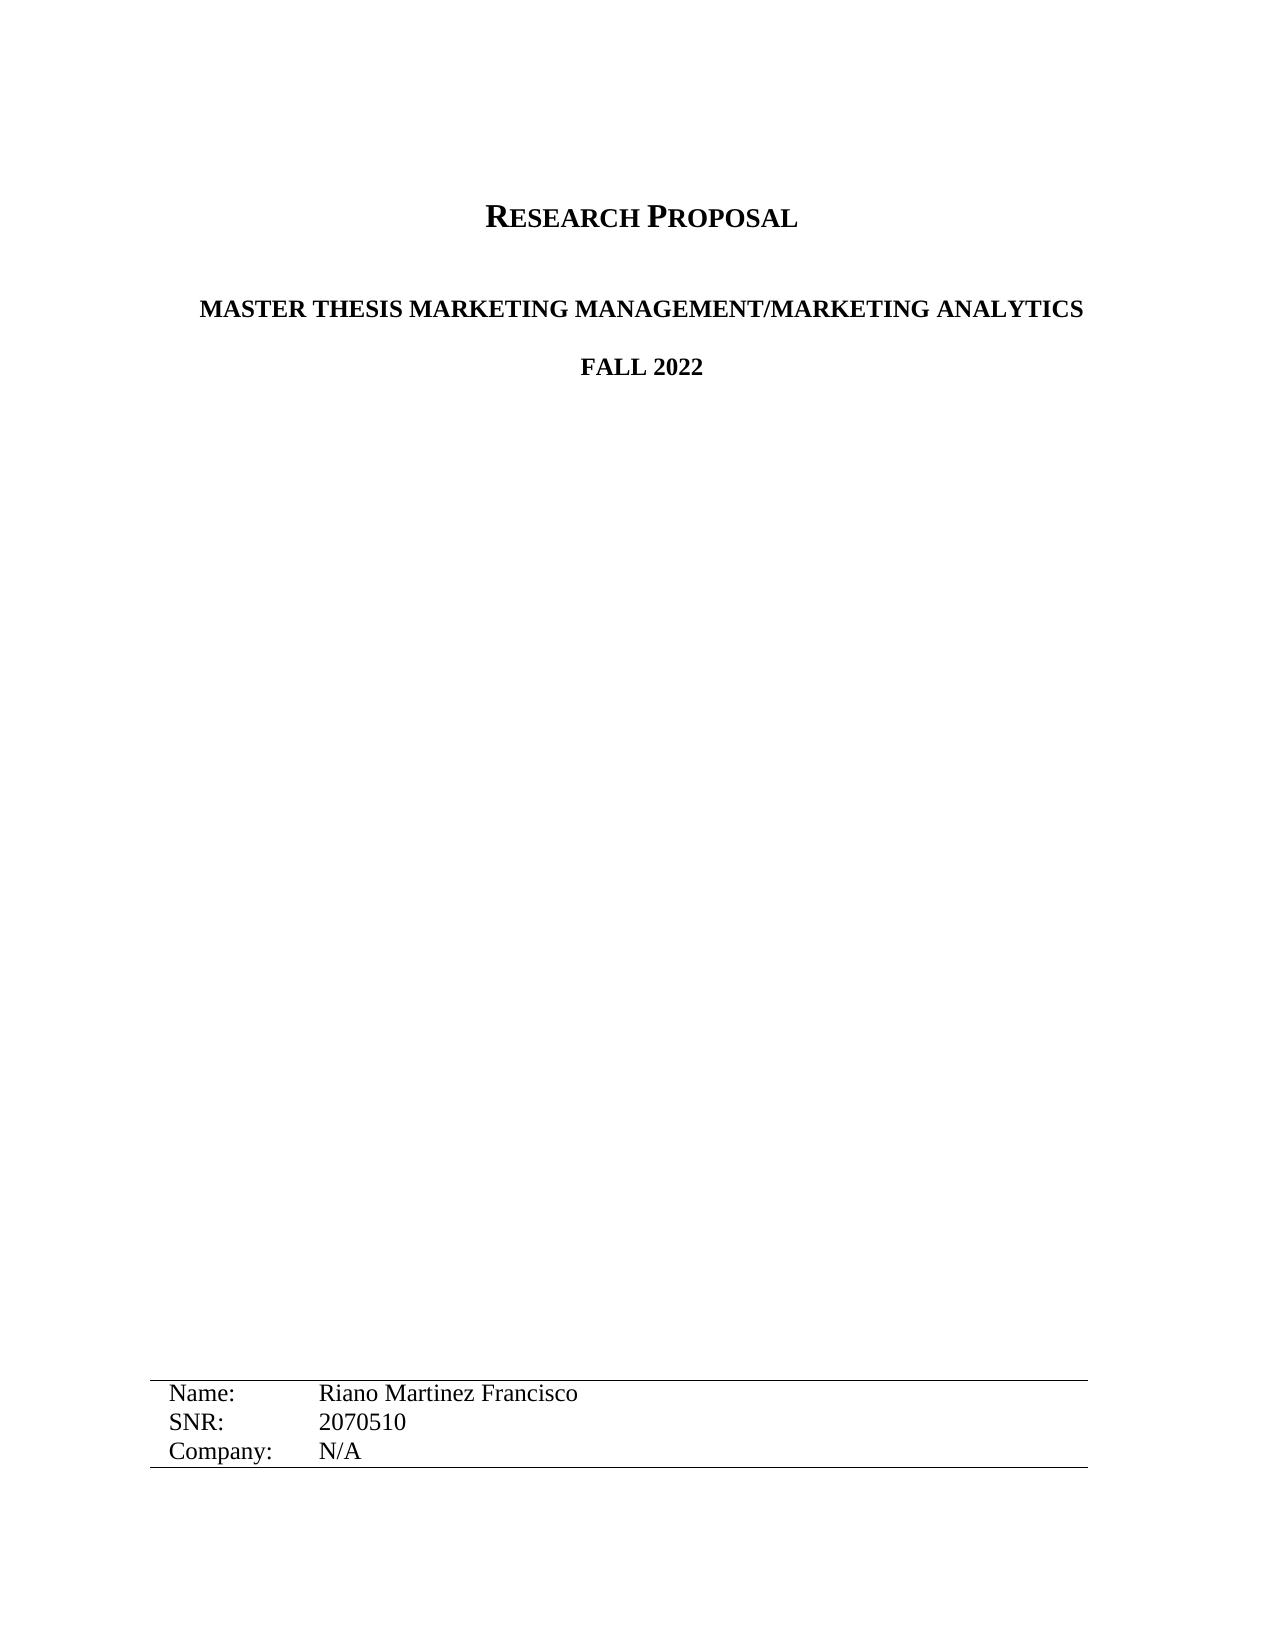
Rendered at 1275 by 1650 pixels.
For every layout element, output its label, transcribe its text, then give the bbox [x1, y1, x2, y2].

text RESEARCH PROPOSAL [189, 196, 1094, 234]
text SNR: 2070510 [168, 1407, 1127, 1436]
subtitle MASTER THESIS MARKETING MANAGEMENT/MARKETING ANALYTICS FALL 2022 [189, 294, 1094, 380]
text Name: Riano Martinez Francisco [168, 1376, 1127, 1407]
text Company: N/A [168, 1436, 1127, 1464]
